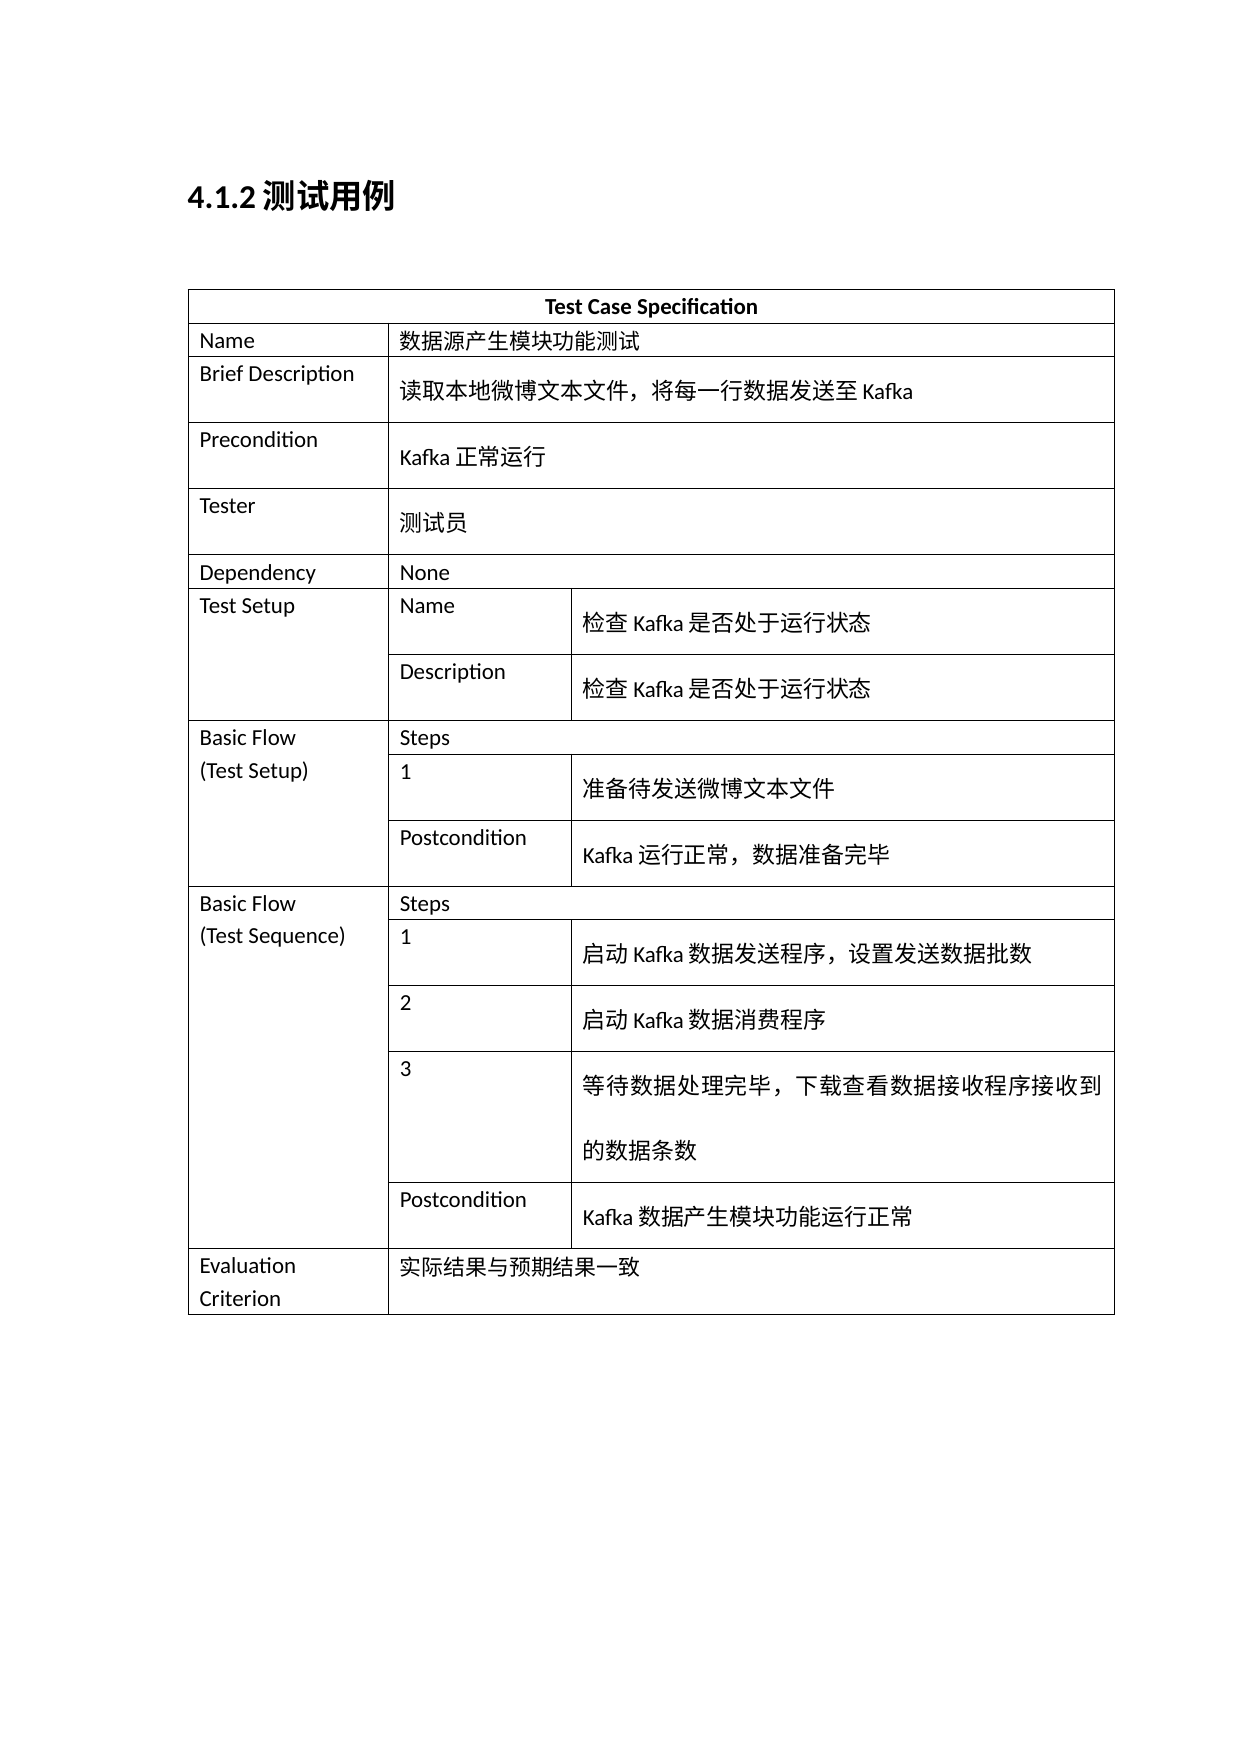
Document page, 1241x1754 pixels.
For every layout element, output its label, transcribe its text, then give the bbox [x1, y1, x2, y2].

table_cell Dependency [189, 555, 388, 588]
table_cell Tester [189, 489, 388, 554]
subtitle 4.1.2测试用例 [187, 162, 1053, 227]
table_cell Kafka正常运行 [389, 423, 1114, 488]
table_cell Precondition [189, 423, 388, 488]
table_cell 检查Kafka是否处于运行状态 [572, 655, 1114, 720]
table_cell 启动Kafka数据消费程序 [572, 986, 1114, 1051]
table_cell 1 [389, 755, 571, 819]
table_cell 测试员 [389, 489, 1114, 554]
table_cell Name [189, 324, 388, 356]
table_cell None [389, 555, 1114, 588]
table_cell Brief Description [189, 357, 388, 422]
table_cell Steps [389, 721, 1114, 753]
table_cell 检查Kafka是否处于运行状态 [572, 589, 1114, 654]
table_cell 准备待发送微博文本文件 [572, 755, 1114, 819]
table_cell Evaluation Criterion [189, 1249, 388, 1314]
table_cell Description [389, 655, 571, 720]
table_cell Kafka数据产生模块功能运行正常 [572, 1183, 1114, 1248]
table_cell Postcondition [389, 1183, 571, 1248]
table_cell Steps [389, 887, 1114, 919]
table_cell 数据源产生模块功能测试 [389, 324, 1114, 356]
table_cell 1 [389, 920, 571, 985]
table_cell 等待数据处理完毕，下载查看数据接收程序接收到的数据条数 [572, 1052, 1114, 1182]
table_header Test Case Specification [189, 290, 1114, 323]
table_cell Kafka运行正常，数据准备完毕 [572, 821, 1114, 886]
table_cell 启动Kafka数据发送程序，设置发送数据批数 [572, 920, 1114, 985]
table_cell Postcondition [389, 821, 571, 886]
table_cell Basic Flow (Test Setup) [189, 721, 388, 886]
table_cell 3 [389, 1052, 571, 1182]
table_cell Test Setup [189, 589, 388, 720]
table_cell Basic Flow (Test Sequence) [189, 887, 388, 1248]
table_cell 读取本地微博文本文件，将每一行数据发送至Kafka [389, 357, 1114, 422]
table_cell 2 [389, 986, 571, 1051]
table_cell Name [389, 589, 571, 654]
table_cell 实际结果与预期结果一致 [389, 1249, 1114, 1314]
